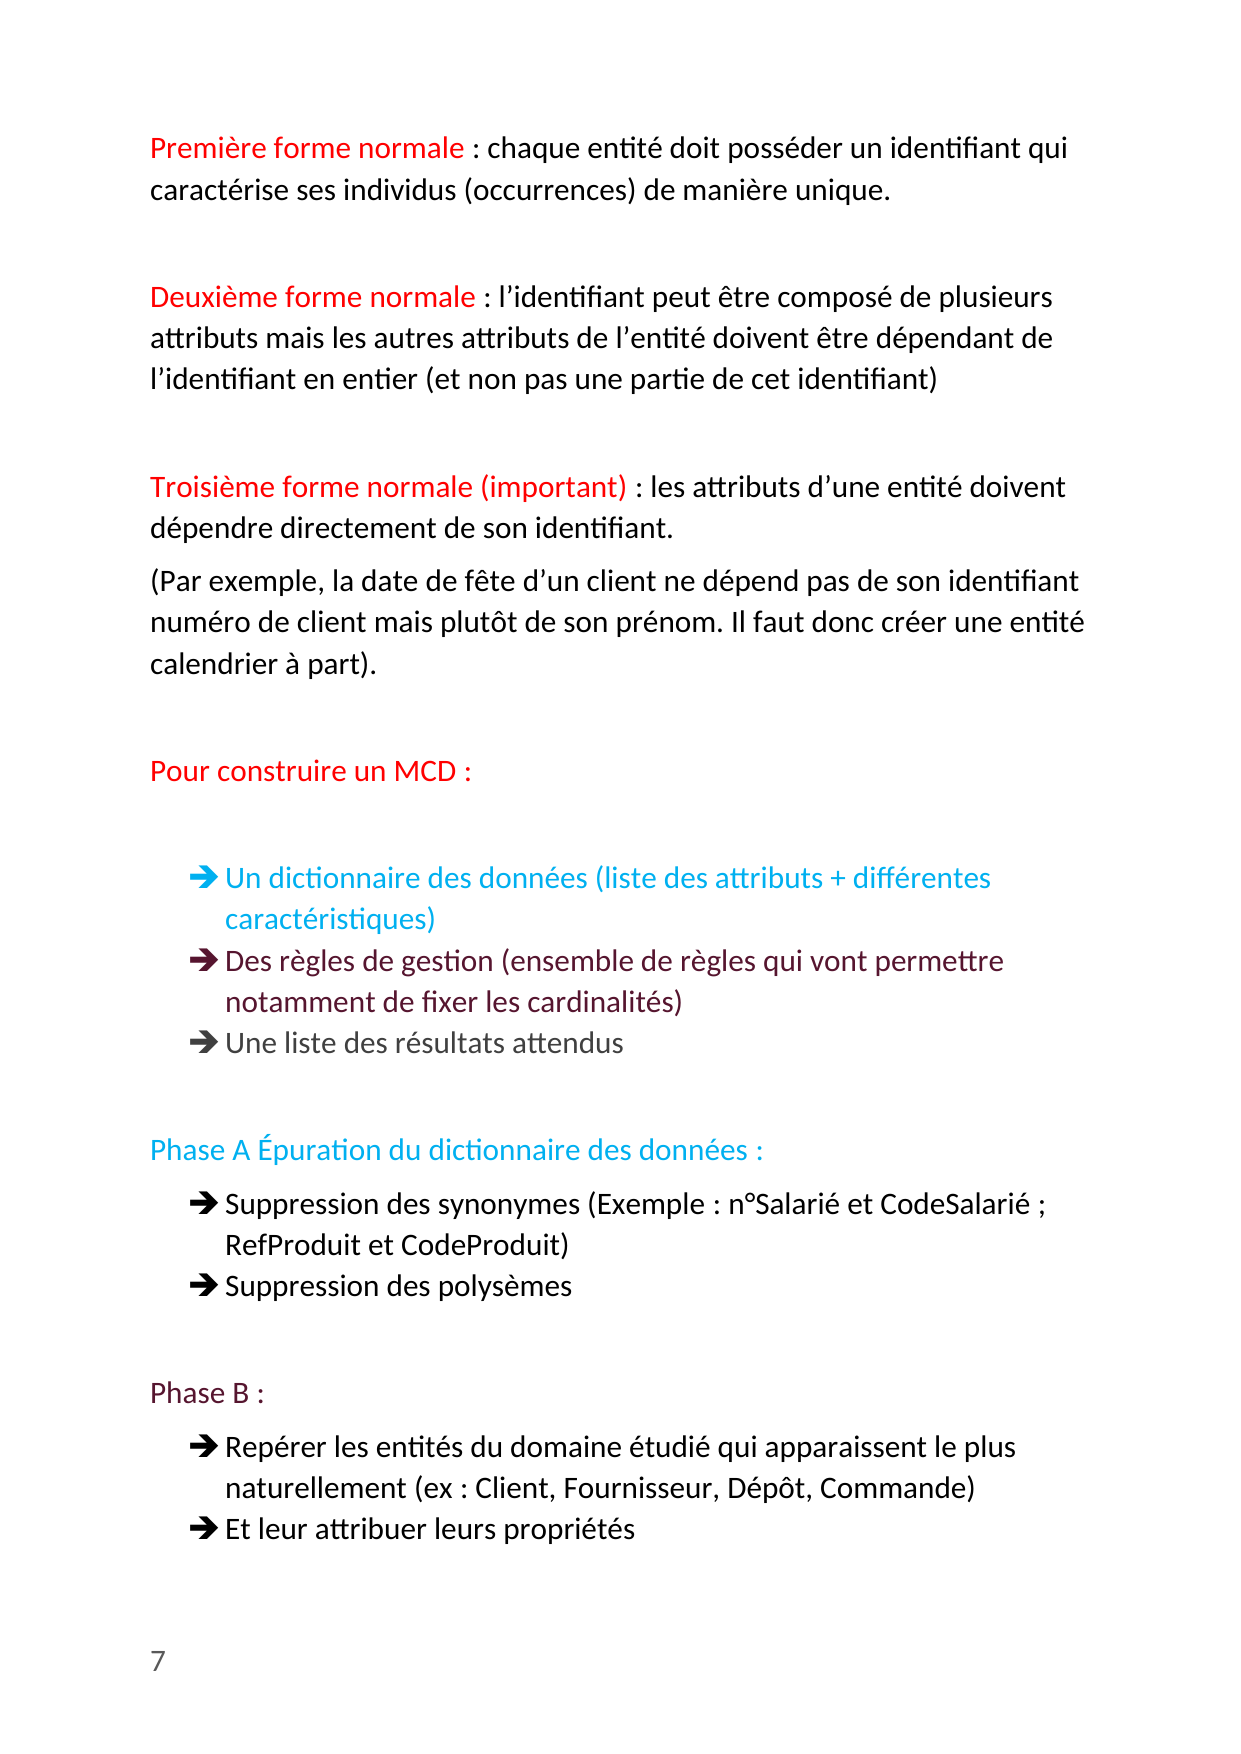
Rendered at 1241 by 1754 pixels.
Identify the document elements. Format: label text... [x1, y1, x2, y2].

list Et leur attribuer leurs propriétés [187, 1509, 1090, 1547]
text Troisième forme normale (important) : les attributs d’une entité doivent dépendre directement de son identifiant. [150, 467, 1090, 546]
list Suppression des synonymes (Exemple : n°Salarié et CodeSalarié ; RefProduit et CodeProduit) [187, 1184, 1090, 1263]
text (Par exemple, la date de fête d’un client ne dépend pas de son identifiant numéro de client mais plutôt de son prénom. Il faut donc créer une entité calendrier à part). [150, 561, 1090, 682]
list Suppression des polysèmes [187, 1266, 1090, 1304]
list Un dictionnaire des données (liste des attributs + différentes caractéristiques) [187, 858, 1090, 938]
list Une liste des résultats attendus [187, 1023, 1090, 1061]
text Phase B : [150, 1373, 1090, 1412]
list Repérer les entités du domaine étudié qui apparaissent le plus naturellement (ex : Client, Fournisseur, Dépôt, Commande) [187, 1427, 1090, 1506]
text Deuxième forme normale : l’identifiant peut être composé de plusieurs attributs mais les autres attributs de l’entité doivent être dépendant de l’identifiant en entier (et non pas une partie de cet identifiant) [150, 277, 1090, 397]
text Phase A Épuration du dictionnaire des données : [150, 1130, 1090, 1168]
text Première forme normale : chaque entité doit posséder un identifiant qui caractérise ses individus (occurrences) de manière unique. [150, 129, 1090, 208]
list Des règles de gestion (ensemble de règles qui vont permettre notamment de fixer les cardinalités) [187, 941, 1090, 1020]
text Pour construire un MCD : [150, 751, 1090, 789]
